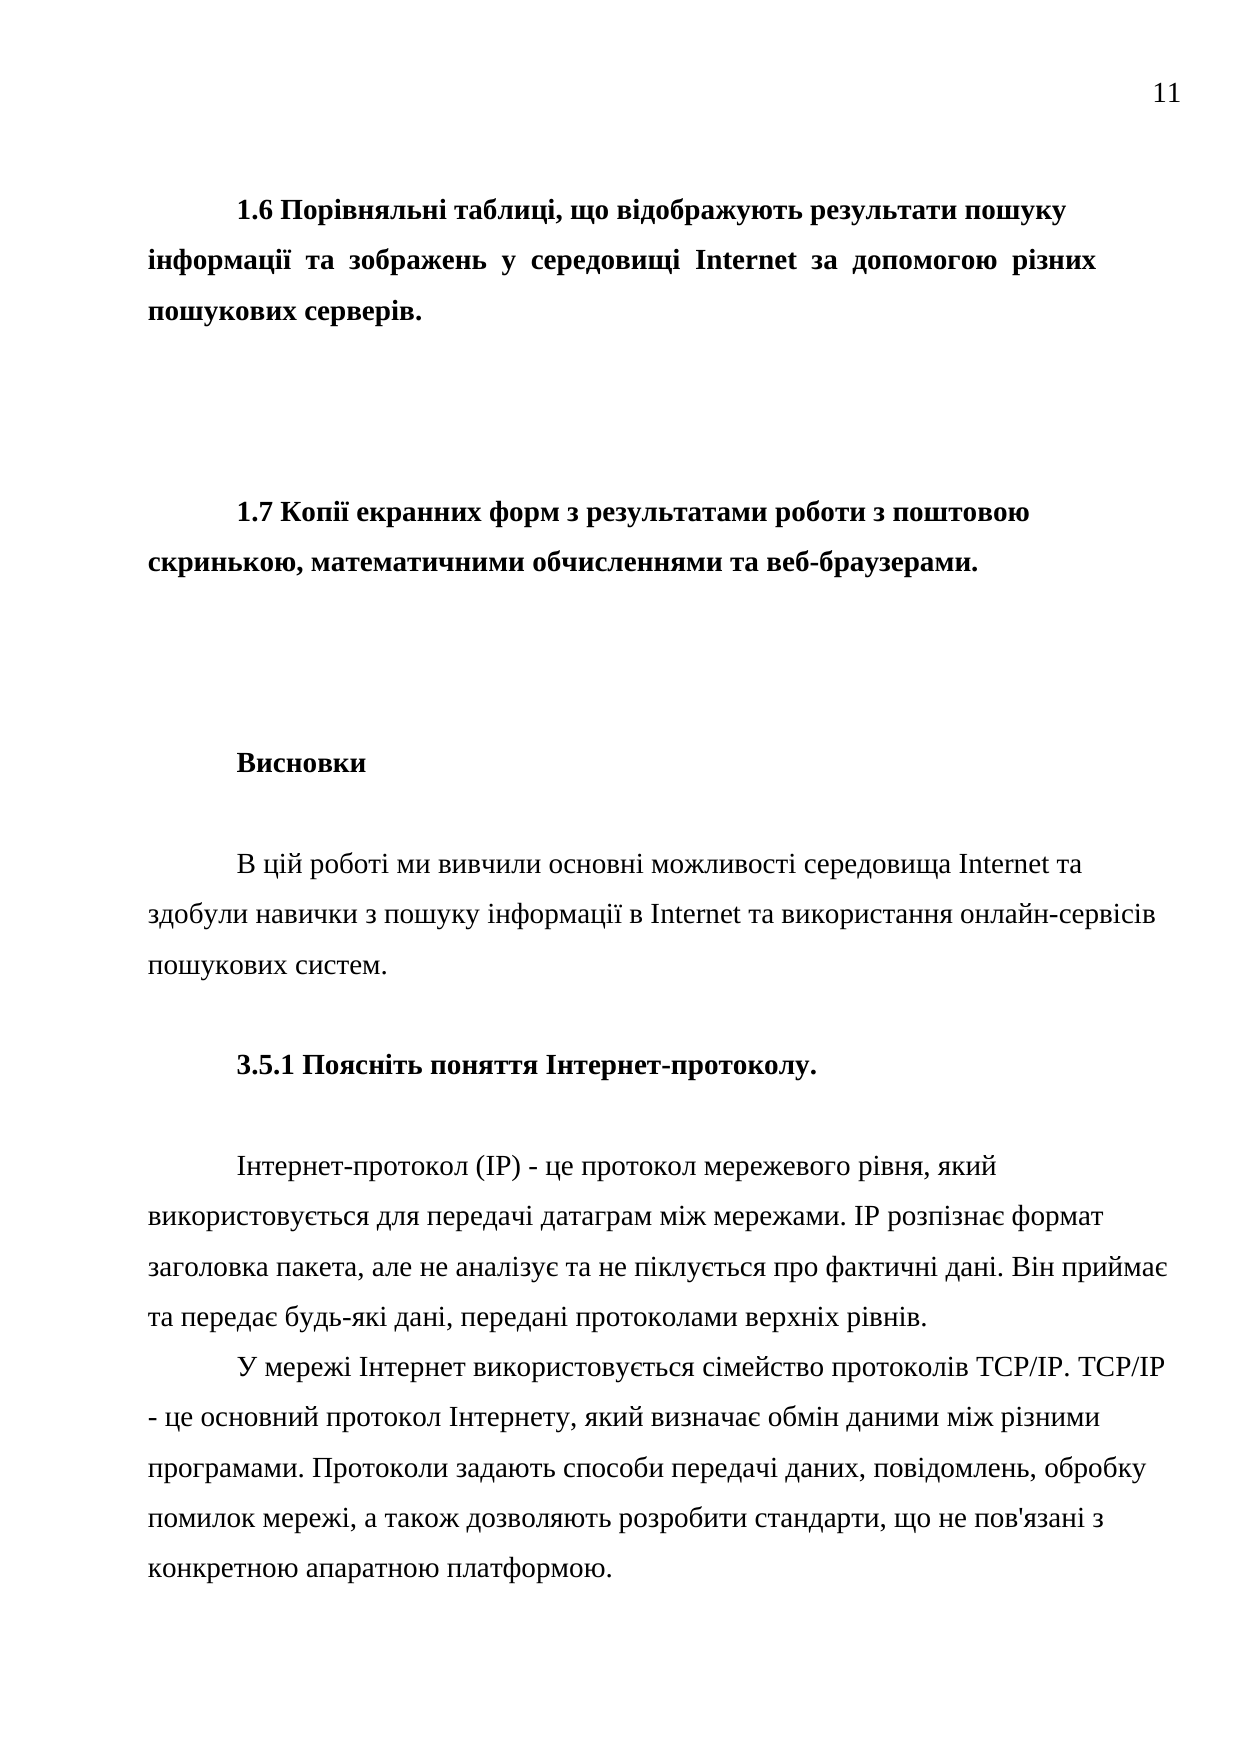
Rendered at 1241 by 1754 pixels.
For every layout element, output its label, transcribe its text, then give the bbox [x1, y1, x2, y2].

text 1.7 Копії екранних форм з результатами роботи з поштовою скринькою, математичними обчисленнями та веб-браузерами. [148, 494, 1181, 578]
text В цій роботі ми вивчили основні можливості середовища Internet та здобули навички з пошуку інформації в Internet та використання онлайн-сервісів пошукових систем. [148, 846, 1181, 980]
text 1.6 Порівняльні таблиці, що відображують результати пошуку інформації та зображень у середовищі Internet за допомогою різних пошукових серверів. [148, 192, 1181, 326]
text Висновки [148, 746, 1181, 779]
text Інтернет-протокол (IP) - це протокол мережевого рівня, який використовується для передачі датаграм між мережами. IP розпізнає формат заголовка пакета, але не аналізує та не піклується про фактичні дані. Він приймає та передає будь-які дані, передані протоколами верхніх рівнів. [148, 1148, 1181, 1332]
text 3.5.1 Поясніть поняття Інтернет-протоколу. [148, 1047, 1181, 1081]
